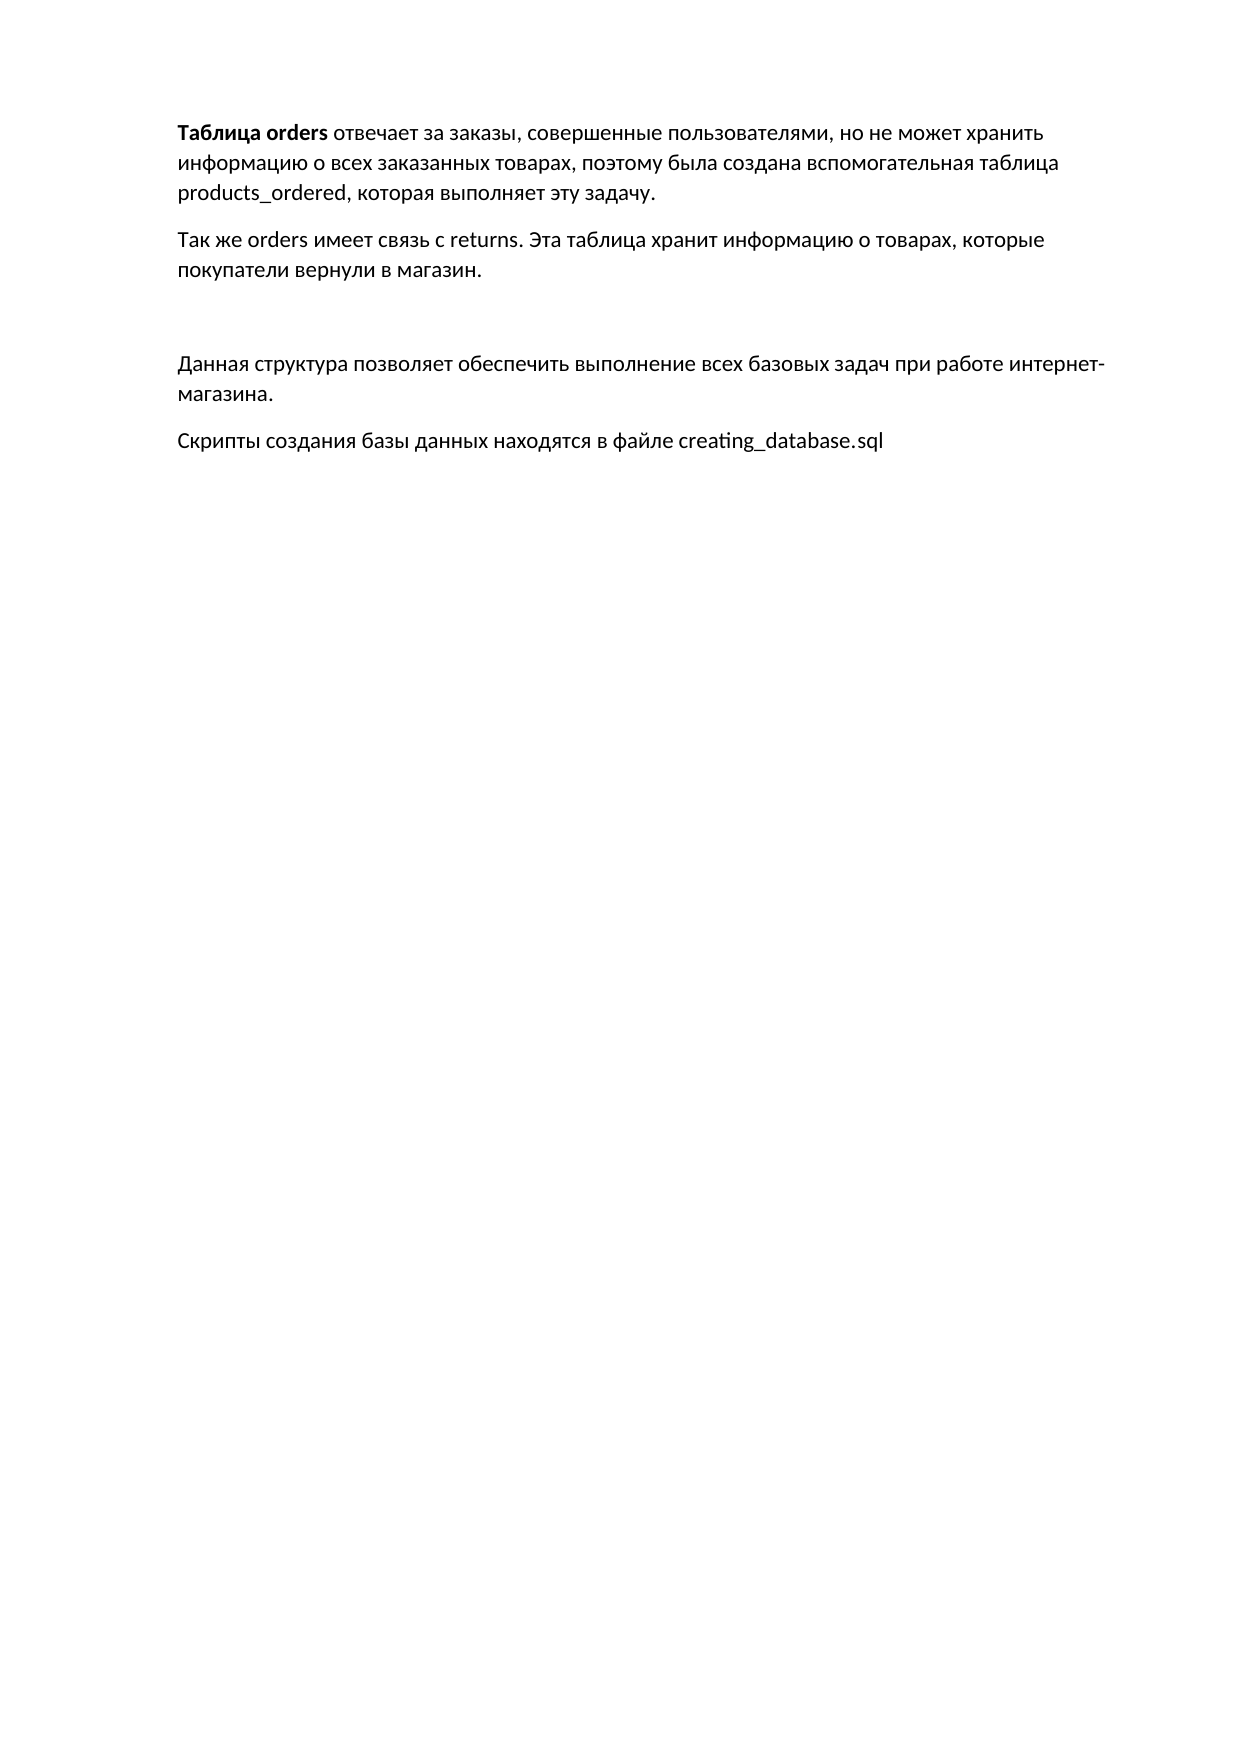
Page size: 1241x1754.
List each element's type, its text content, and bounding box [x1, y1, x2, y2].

text Данная структура позволяет обеспечить выполнение всех базовых задач при работе интернет-магазина. [177, 349, 1152, 408]
text Скрипты создания базы данных находятся в файле creating_database.sql [177, 426, 1152, 454]
text Таблица orders отвечает за заказы, совершенные пользователями, но не может хранить информацию о всех заказанных товарах, поэтому была создана вспомогательная таблица products_ordered, которая выполняет эту задачу. [177, 118, 1152, 207]
text Так же orders имеет связь с returns. Эта таблица хранит информацию о товарах, которые покупатели вернули в магазин. [177, 225, 1152, 284]
